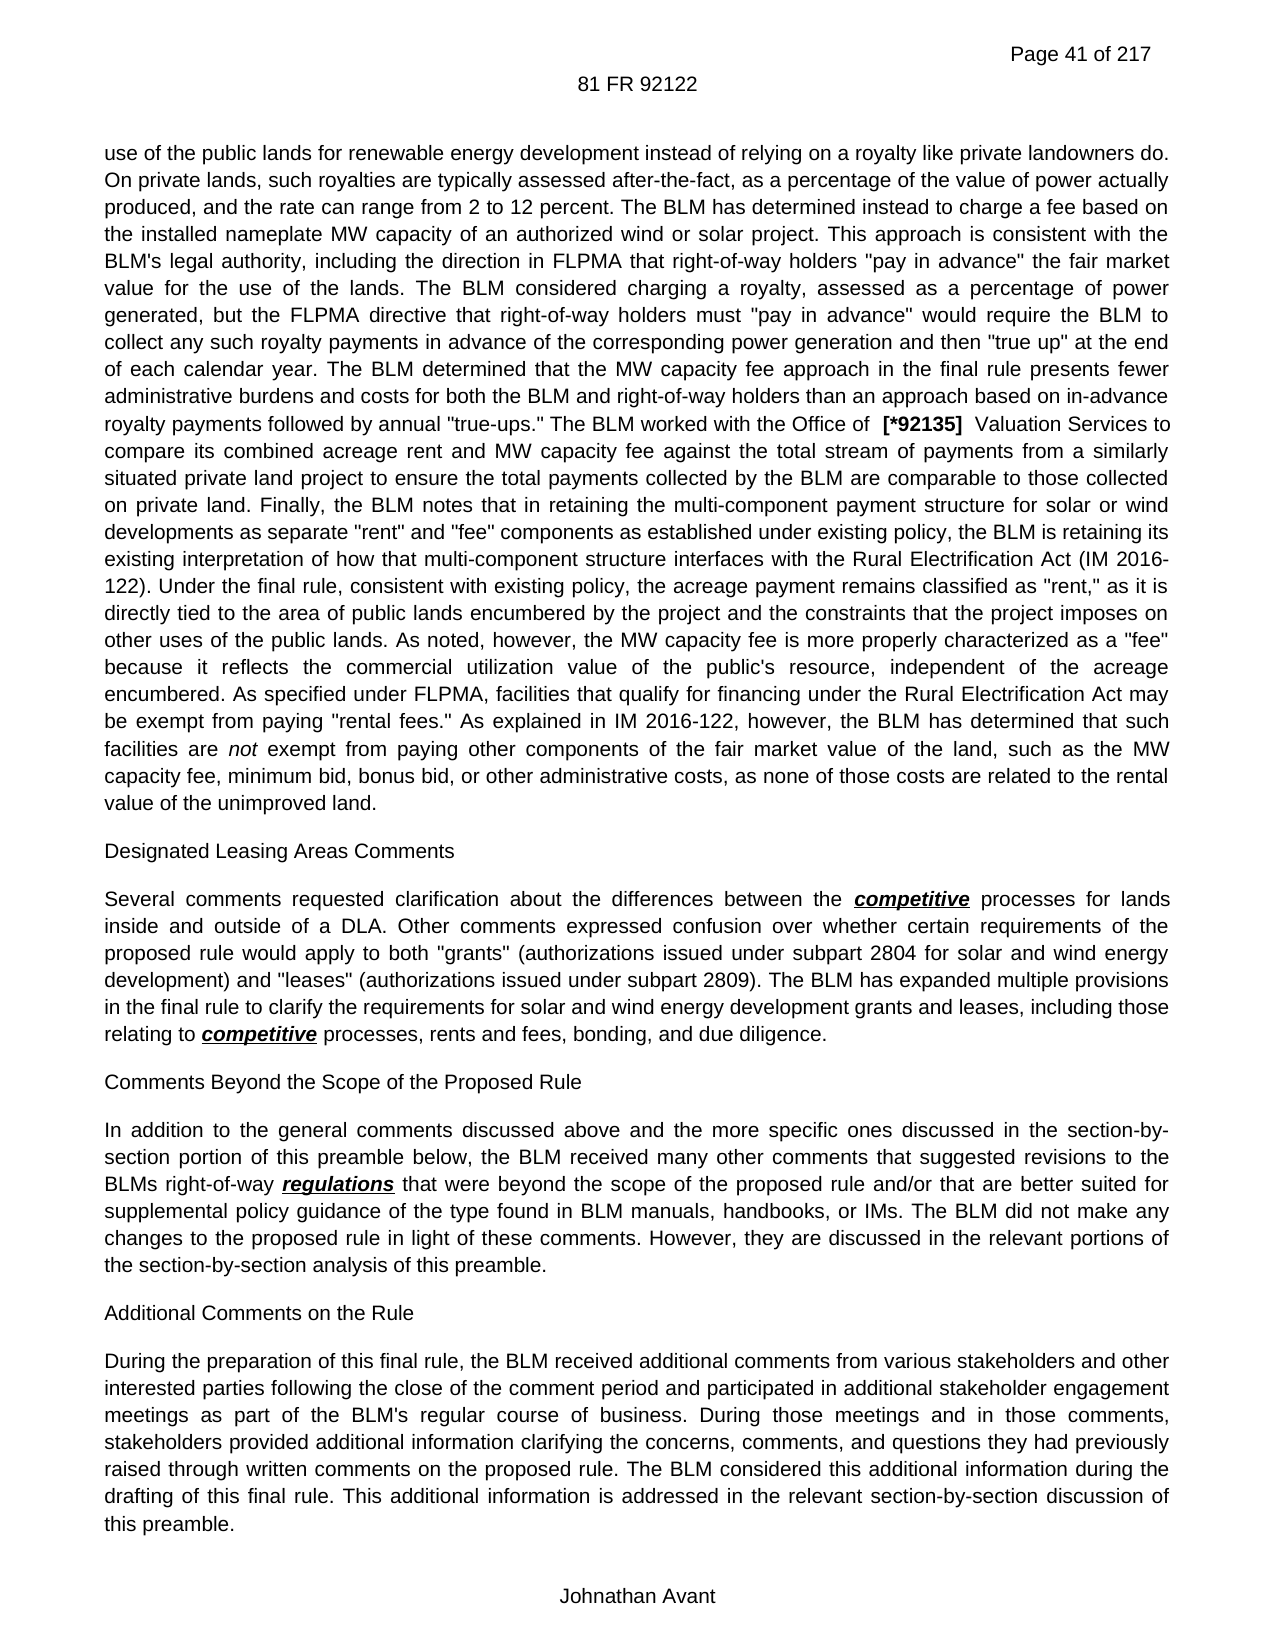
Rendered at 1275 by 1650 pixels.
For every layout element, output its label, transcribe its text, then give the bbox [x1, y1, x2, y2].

text Comments Beyond the Scope of the Proposed Rule [104, 1067, 1171, 1094]
text Several comments requested clarification about the differences between the competitive processes for lands inside and outside of a DLA. Other comments expressed confusion over whether certain requirements of the proposed rule would apply to both "grants" (authorizations issued under subpart 2804 for solar and wind energy development) and "leases" (authorizations issued under subpart 2809). The BLM has expanded multiple provisions in the final rule to clarify the requirements for solar and wind energy development grants and leases, including those relating to competitive processes, rents and fees, bonding, and due diligence. [104, 883, 1171, 1046]
text In addition to the general comments discussed above and the more specific ones discussed in the section-by-section portion of this preamble below, the BLM received many other comments that suggested revisions to the BLMs right-of-way regulations that were beyond the scope of the proposed rule and/or that are better suited for supplemental policy guidance of the type found in BLM manuals, handbooks, or IMs. The BLM did not make any changes to the proposed rule in light of these comments. However, they are discussed in the relevant portions of the section-by-section analysis of this preamble. [104, 1114, 1171, 1277]
text During the preparation of this final rule, the BLM received additional comments from various stakeholders and other interested parties following the close of the comment period and participated in additional stakeholder engagement meetings as part of the BLM's regular course of business. During those meetings and in those comments, stakeholders provided additional information clarifying the concerns, comments, and questions they had previously raised through written comments on the proposed rule. The BLM considered this additional information during the drafting of this final rule. This additional information is addressed in the relevant section-by-section discussion of this preamble. [104, 1346, 1171, 1535]
text Additional Comments on the Rule [104, 1298, 1171, 1325]
text Designated Leasing Areas Comments [104, 835, 1171, 862]
